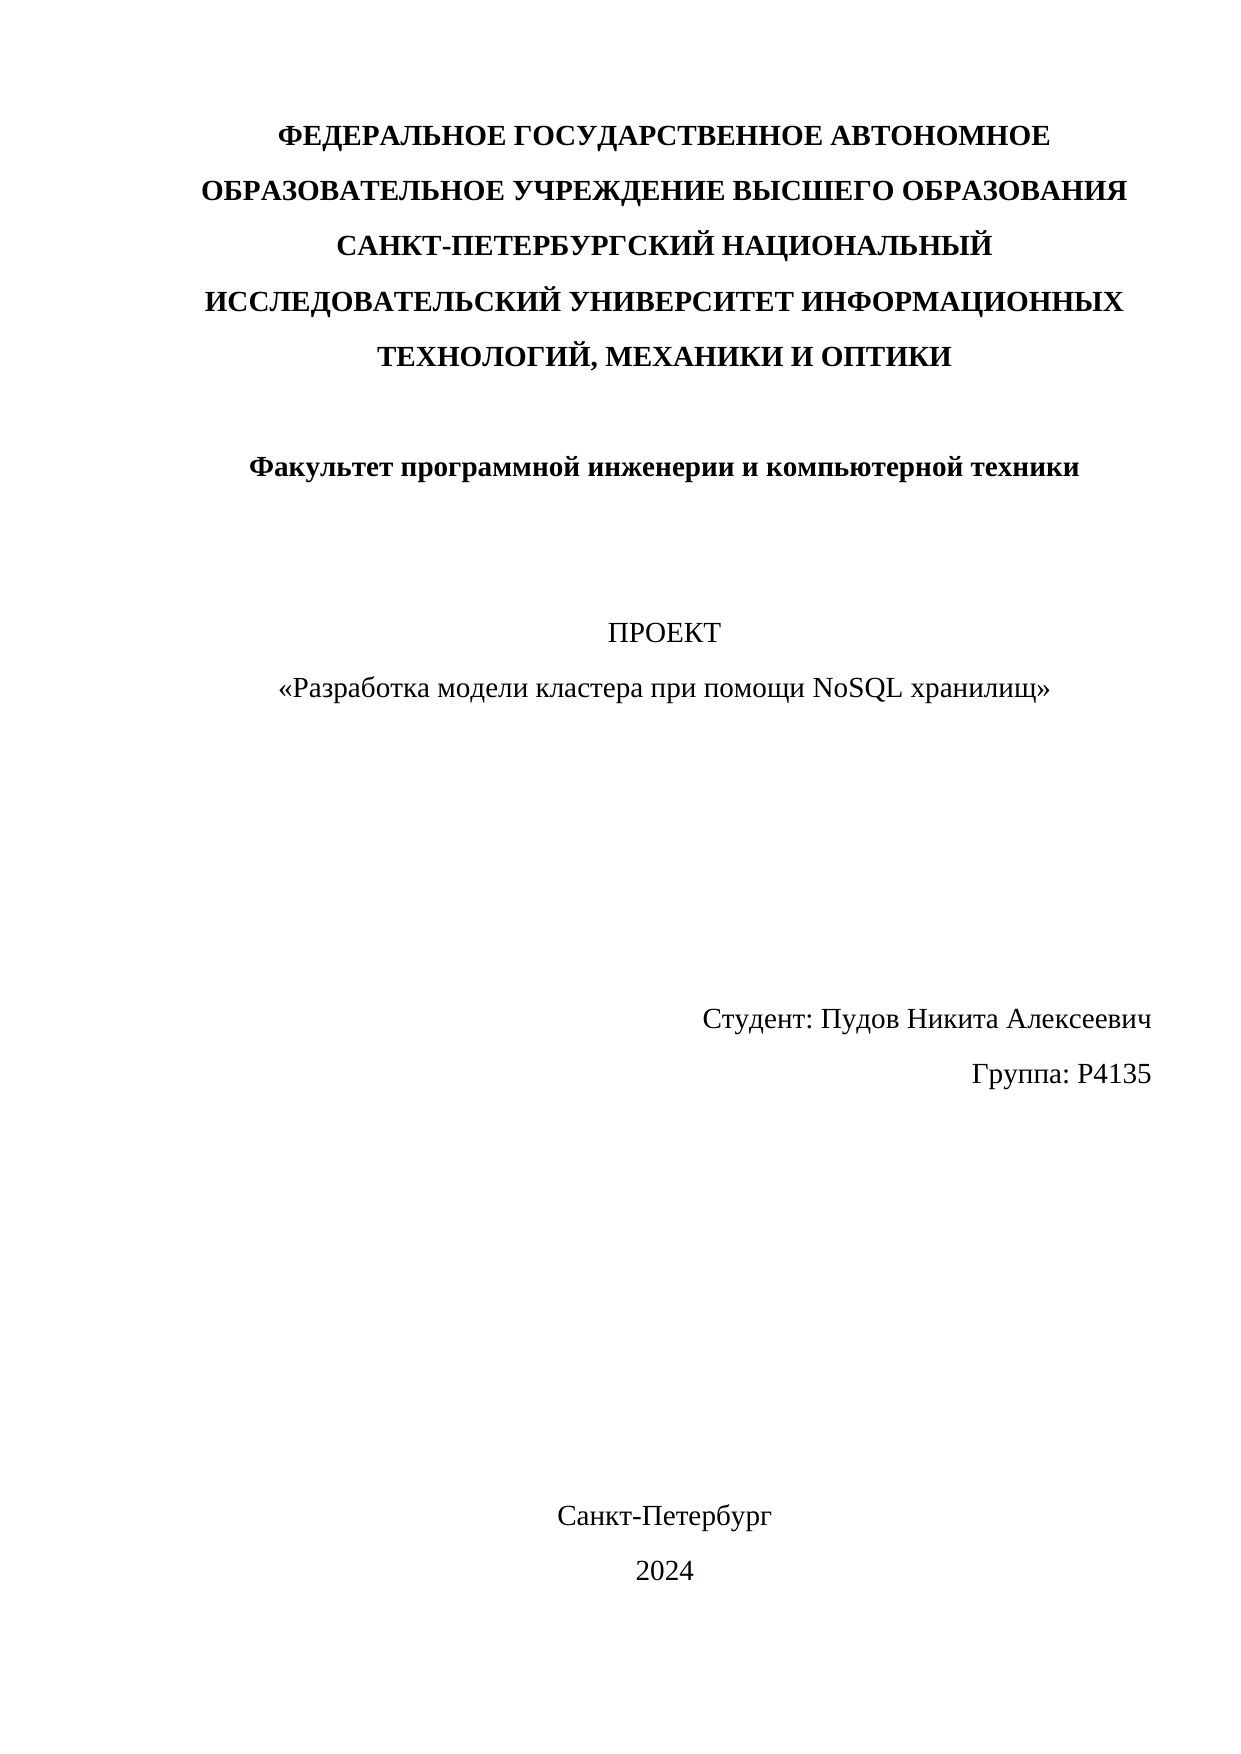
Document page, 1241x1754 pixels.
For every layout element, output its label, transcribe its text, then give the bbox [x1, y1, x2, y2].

text ПРОЕКТ [177, 615, 1152, 648]
text ИССЛЕДОВАТЕЛЬСКИЙ УНИВЕРСИТЕТ ИНФОРМАЦИОННЫХ [177, 284, 1152, 317]
text Группа: P4135 [177, 1057, 1152, 1090]
text Санкт-Петербург [177, 1498, 1152, 1532]
text ФЕДЕРАЛЬНОЕ ГОСУДАРСТВЕННОЕ АВТОНОМНОЕ [177, 118, 1152, 152]
text Студент: Пудов Никита Алексеевич [177, 1001, 1152, 1035]
text ТЕХНОЛОГИЙ, МЕХАНИКИ И ОПТИКИ [177, 339, 1152, 372]
text Факультет программной инженерии и компьютерной техники [177, 449, 1152, 483]
text САНКТ-ПЕТЕРБУРГСКИЙ НАЦИОНАЛЬНЫЙ [177, 228, 1152, 262]
text ОБРАЗОВАТЕЛЬНОЕ УЧРЕЖДЕНИЕ ВЫСШЕГО ОБРАЗОВАНИЯ [177, 173, 1152, 207]
text 2024 [177, 1553, 1152, 1587]
text «Разработка модели кластера при помощи NoSQL хранилищ» [177, 670, 1152, 704]
